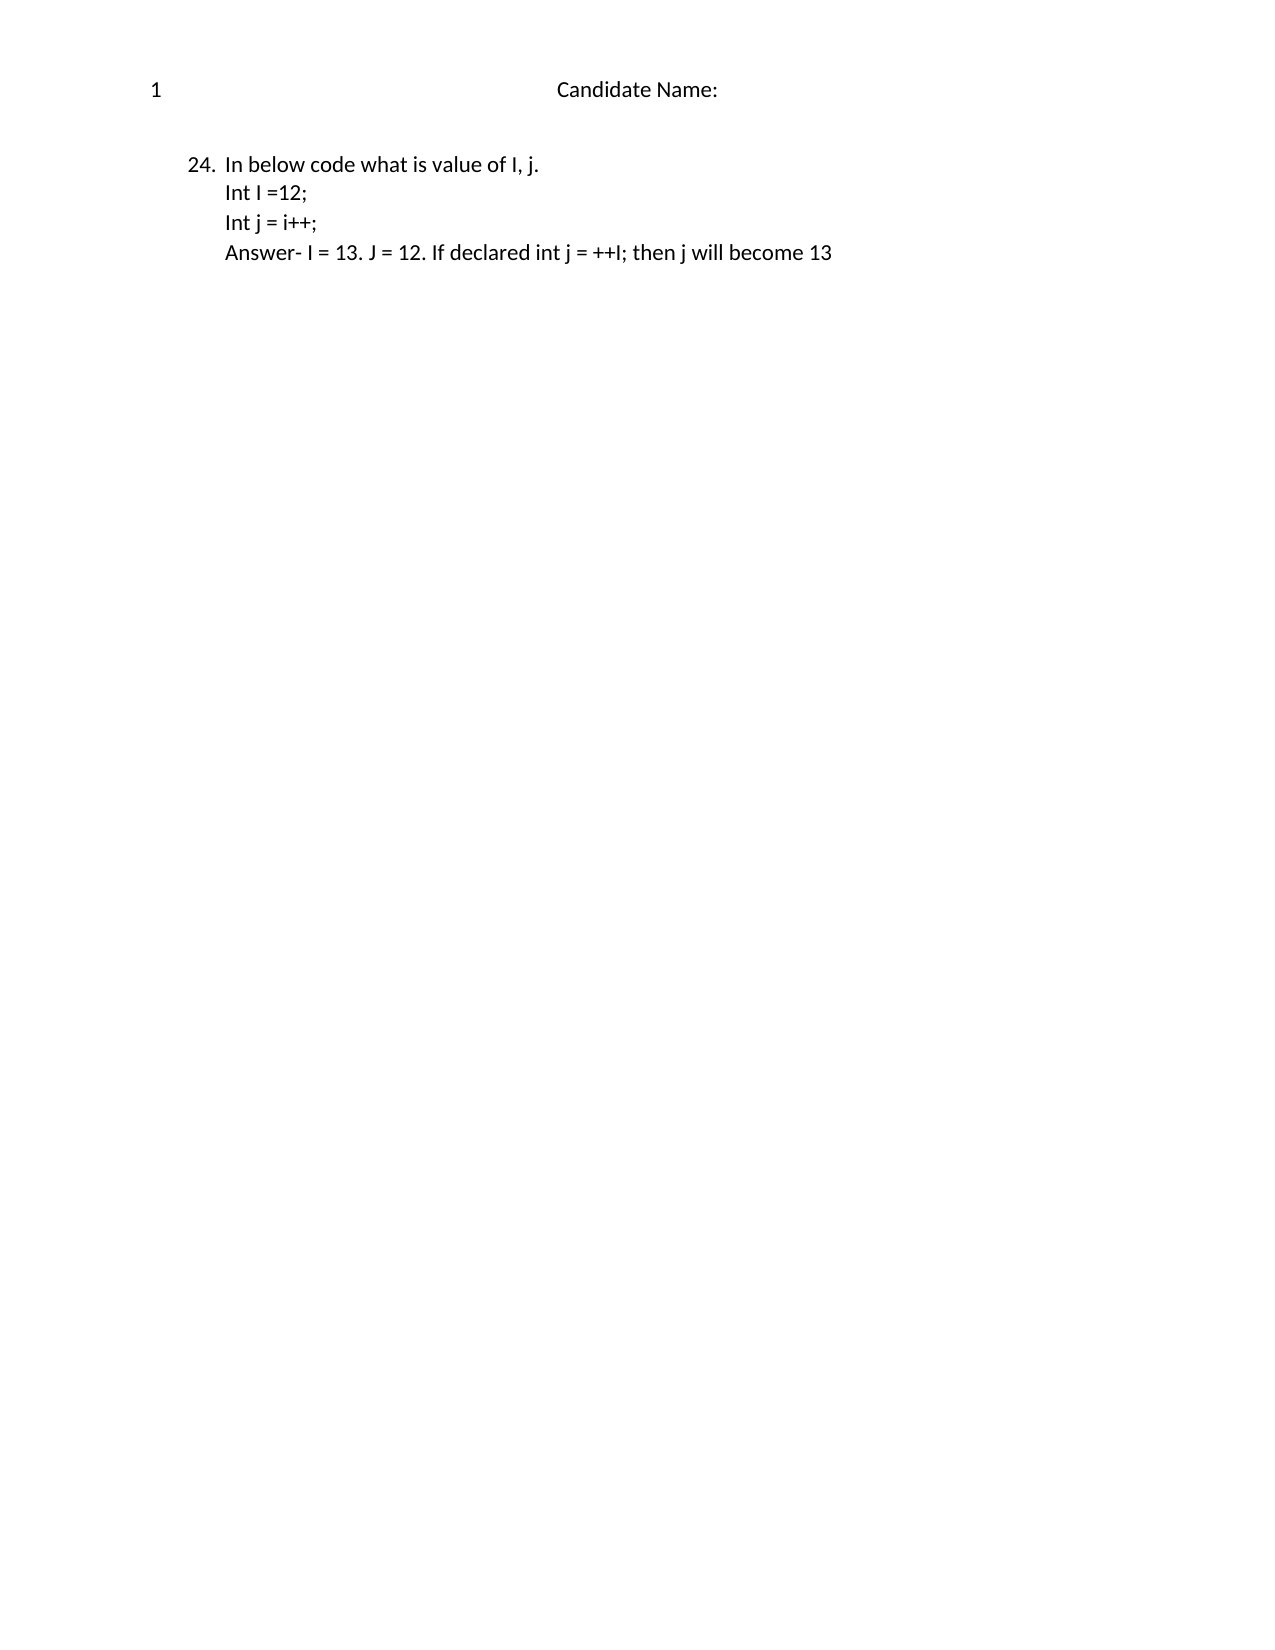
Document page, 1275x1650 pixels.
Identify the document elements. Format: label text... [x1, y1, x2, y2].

list In below code what is value of I, j. [187, 150, 1125, 178]
list Answer- I = 13. J = 12. If declared int j = ++I; then j will become 13 [225, 238, 1125, 266]
list Int I =12; [225, 178, 1125, 206]
list Int j = i++; [225, 208, 1125, 236]
